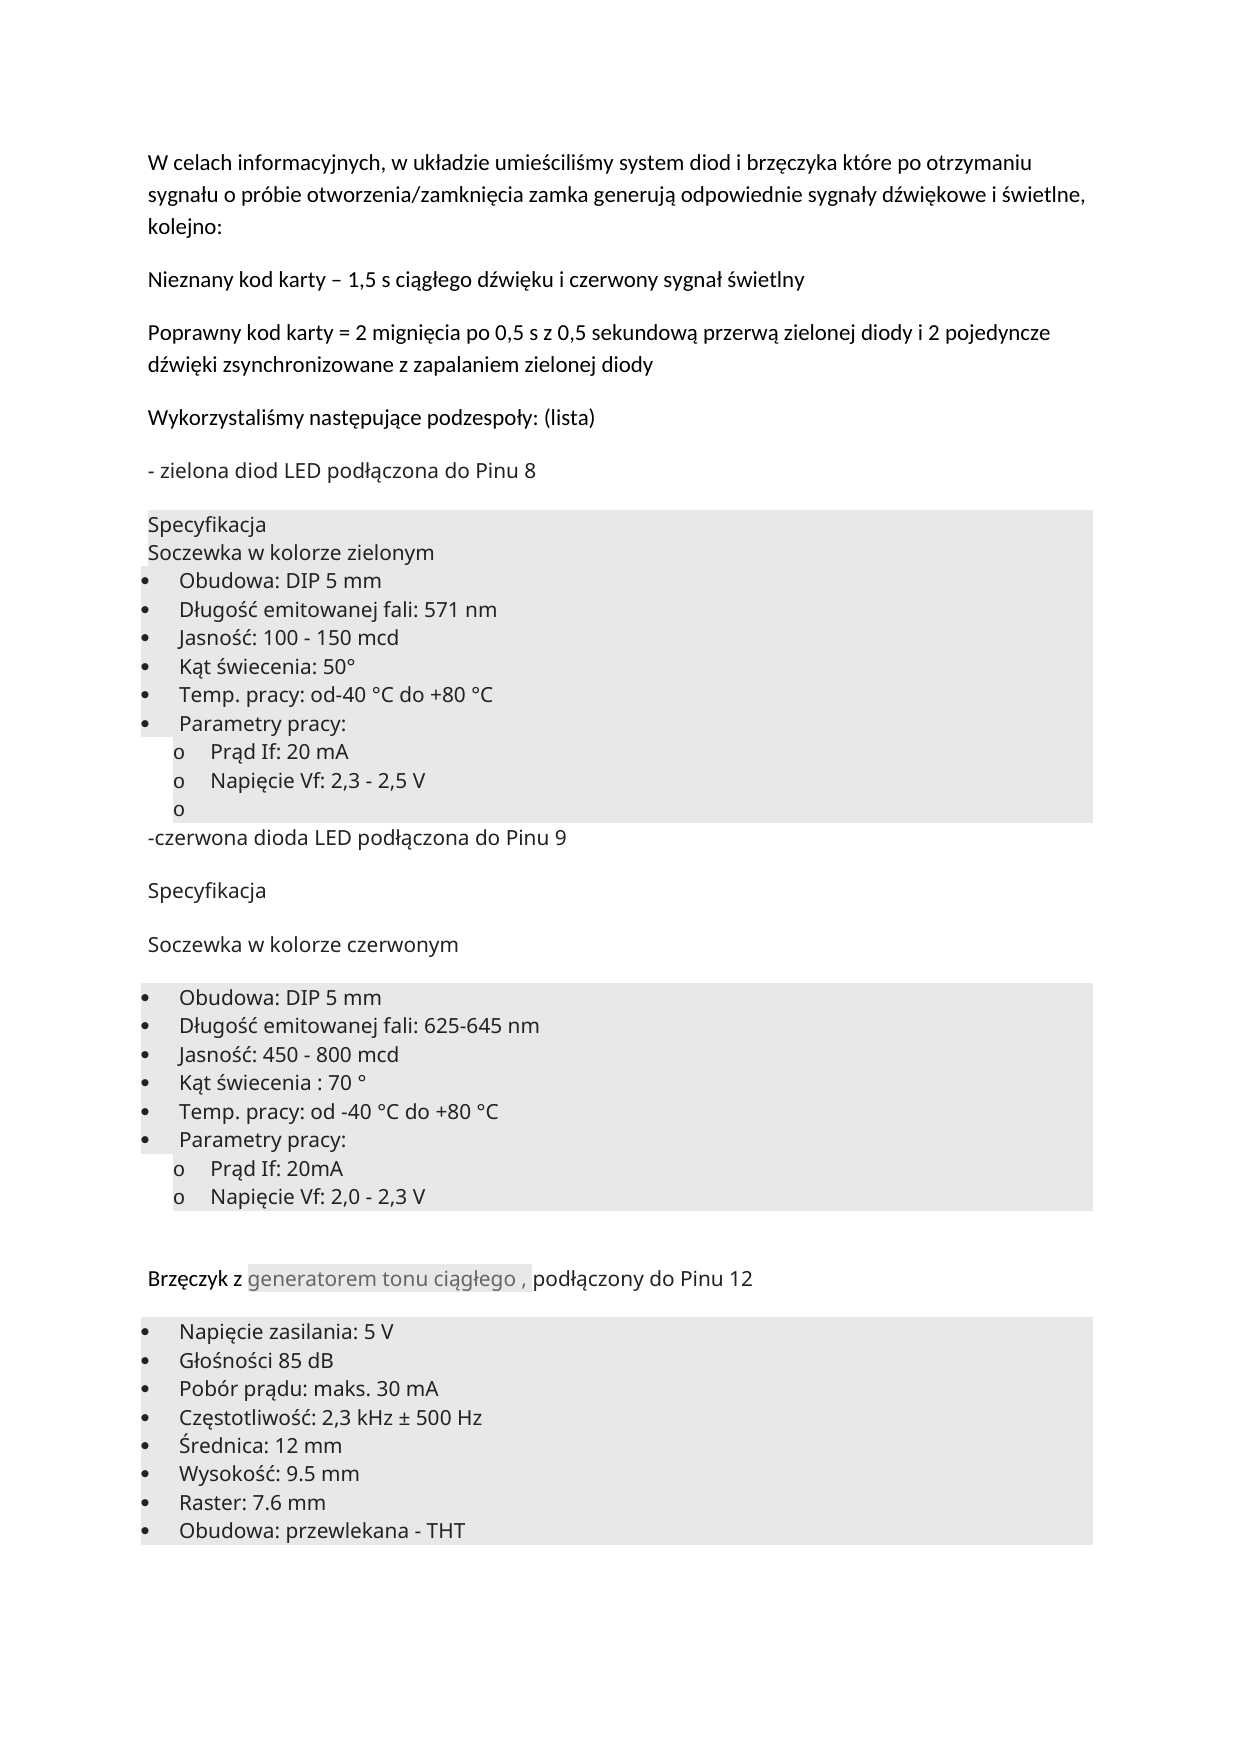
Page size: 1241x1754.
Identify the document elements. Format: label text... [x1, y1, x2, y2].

list Głośności 85 dB [141, 1346, 1093, 1374]
list Temp. pracy: od-40 °C do +80 °C [141, 680, 1093, 709]
list Kąt świecenia : 70 ° [141, 1068, 1093, 1097]
text Soczewka w kolorze czerwonym [148, 930, 1093, 958]
list Temp. pracy: od -40 °C do +80 °C [141, 1097, 1093, 1125]
list Obudowa: DIP 5 mm [141, 567, 1093, 595]
text Poprawny kod karty = 2 mignięcia po 0,5 s z 0,5 sekundową przerwą zielonej diody i 2 pojedyncze dźwięki zsynchronizowane z zapalaniem zielonej diody [148, 318, 1093, 378]
text Specyfikacja Soczewka w kolorze zielonym [148, 510, 1093, 567]
list Wysokość: 9.5 mm [141, 1459, 1093, 1488]
list Jasność: 450 - 800 mcd [141, 1040, 1093, 1068]
list Parametry pracy: [141, 1125, 1093, 1154]
list Średnica: 12 mm [141, 1431, 1093, 1459]
text Wykorzystaliśmy następujące podzespoły: (lista) [148, 403, 1093, 431]
text - zielona diod LED podłączona do Pinu 8 [148, 456, 1093, 485]
text Nieznany kod karty – 1,5 s ciągłego dźwięku i czerwony sygnał świetlny [148, 265, 1093, 293]
list Napięcie zasilania: 5 V [141, 1317, 1093, 1346]
text W celach informacyjnych, w układzie umieściliśmy system diod i brzęczyka które po otrzymaniu sygnału o próbie otworzenia/zamknięcia zamka generują odpowiednie sygnały dźwiękowe i świetlne, kolejno: [148, 148, 1093, 240]
list Obudowa: DIP 5 mm [141, 983, 1093, 1012]
list Kąt świecenia: 50° [141, 652, 1093, 680]
list Pobór prądu: maks. 30 mA [141, 1374, 1093, 1403]
list Parametry pracy: [141, 709, 1093, 737]
list Napięcie Vf: 2,0 - 2,3 V [173, 1182, 1093, 1211]
list Długość emitowanej fali: 571 nm [141, 595, 1093, 623]
text Specyfikacja [148, 876, 1093, 905]
list Jasność: 100 - 150 mcd [141, 623, 1093, 652]
list Obudowa: przewlekana - THT [141, 1516, 1093, 1545]
text -czerwona dioda LED podłączona do Pinu 9 [148, 823, 1093, 851]
list Raster: 7.6 mm [141, 1488, 1093, 1516]
list Prąd If: 20mA [173, 1154, 1093, 1182]
list Długość emitowanej fali: 625-645 nm [141, 1012, 1093, 1040]
list Częstotliwość: 2,3 kHz ± 500 Hz [141, 1403, 1093, 1431]
list Prąd If: 20 mA [173, 737, 1093, 766]
list Napięcie Vf: 2,3 - 2,5 V [173, 766, 1093, 794]
text Brzęczyk z generatorem tonu ciągłego , podłączony do Pinu 12 [532, 1264, 1093, 1292]
